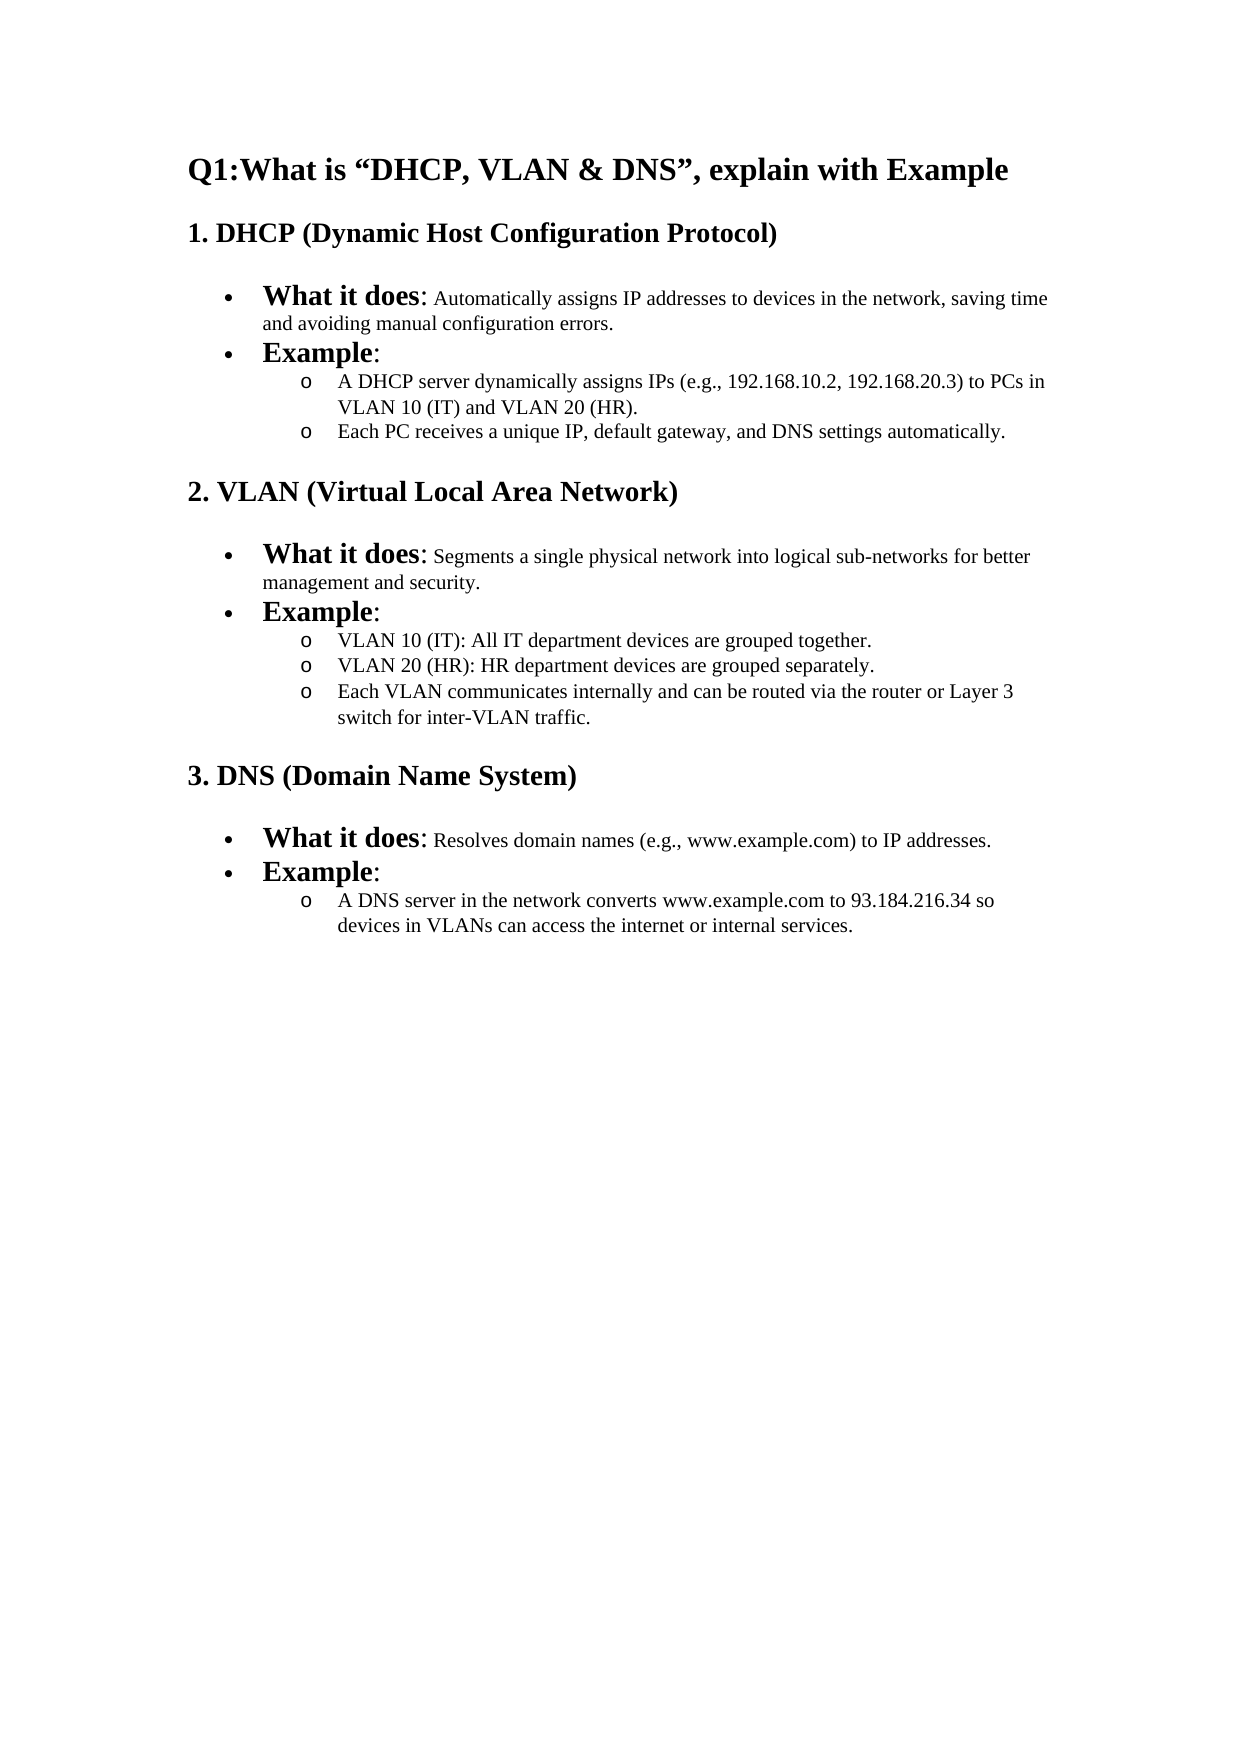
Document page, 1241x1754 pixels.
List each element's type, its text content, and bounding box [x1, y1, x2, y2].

list What it does: Resolves domain names (e.g., www.example.com) to IP addresses. [225, 821, 1053, 854]
text Q1:What is “DHCP, VLAN & DNS”, explain with Example [187, 150, 1053, 187]
list Example: [225, 335, 1053, 369]
list A DHCP server dynamically assigns IPs (e.g., 192.168.10.2, 192.168.20.3) to PCs in VLAN 10 (IT) and VLAN 20 (HR). [300, 369, 1053, 419]
list Each PC receives a unique IP, default gateway, and DNS settings automatically. [300, 419, 1053, 444]
subtitle 2. VLAN (Virtual Local Area Network) [187, 474, 1053, 507]
list Each VLAN communicates internally and can be routed via the router or Layer 3 switch for inter-VLAN traffic. [300, 679, 1053, 729]
list What it does: Automatically assigns IP addresses to devices in the network, saving time and avoiding manual configuration errors. [225, 278, 1053, 335]
subtitle 3. DNS (Domain Name System) [187, 758, 1053, 791]
list A DNS server in the network converts www.example.com to 93.184.216.34 so devices in VLANs can access the internet or internal services. [300, 888, 1053, 937]
list VLAN 10 (IT): All IT department devices are grouped together. [300, 627, 1053, 653]
list Example: [225, 854, 1053, 888]
list What it does: Segments a single physical network into logical sub-networks for better management and security. [225, 536, 1053, 594]
subtitle 1. DHCP (Dynamic Host Configuration Protocol) [187, 216, 1053, 249]
list Example: [225, 594, 1053, 627]
list VLAN 20 (HR): HR department devices are grouped separately. [300, 653, 1053, 679]
